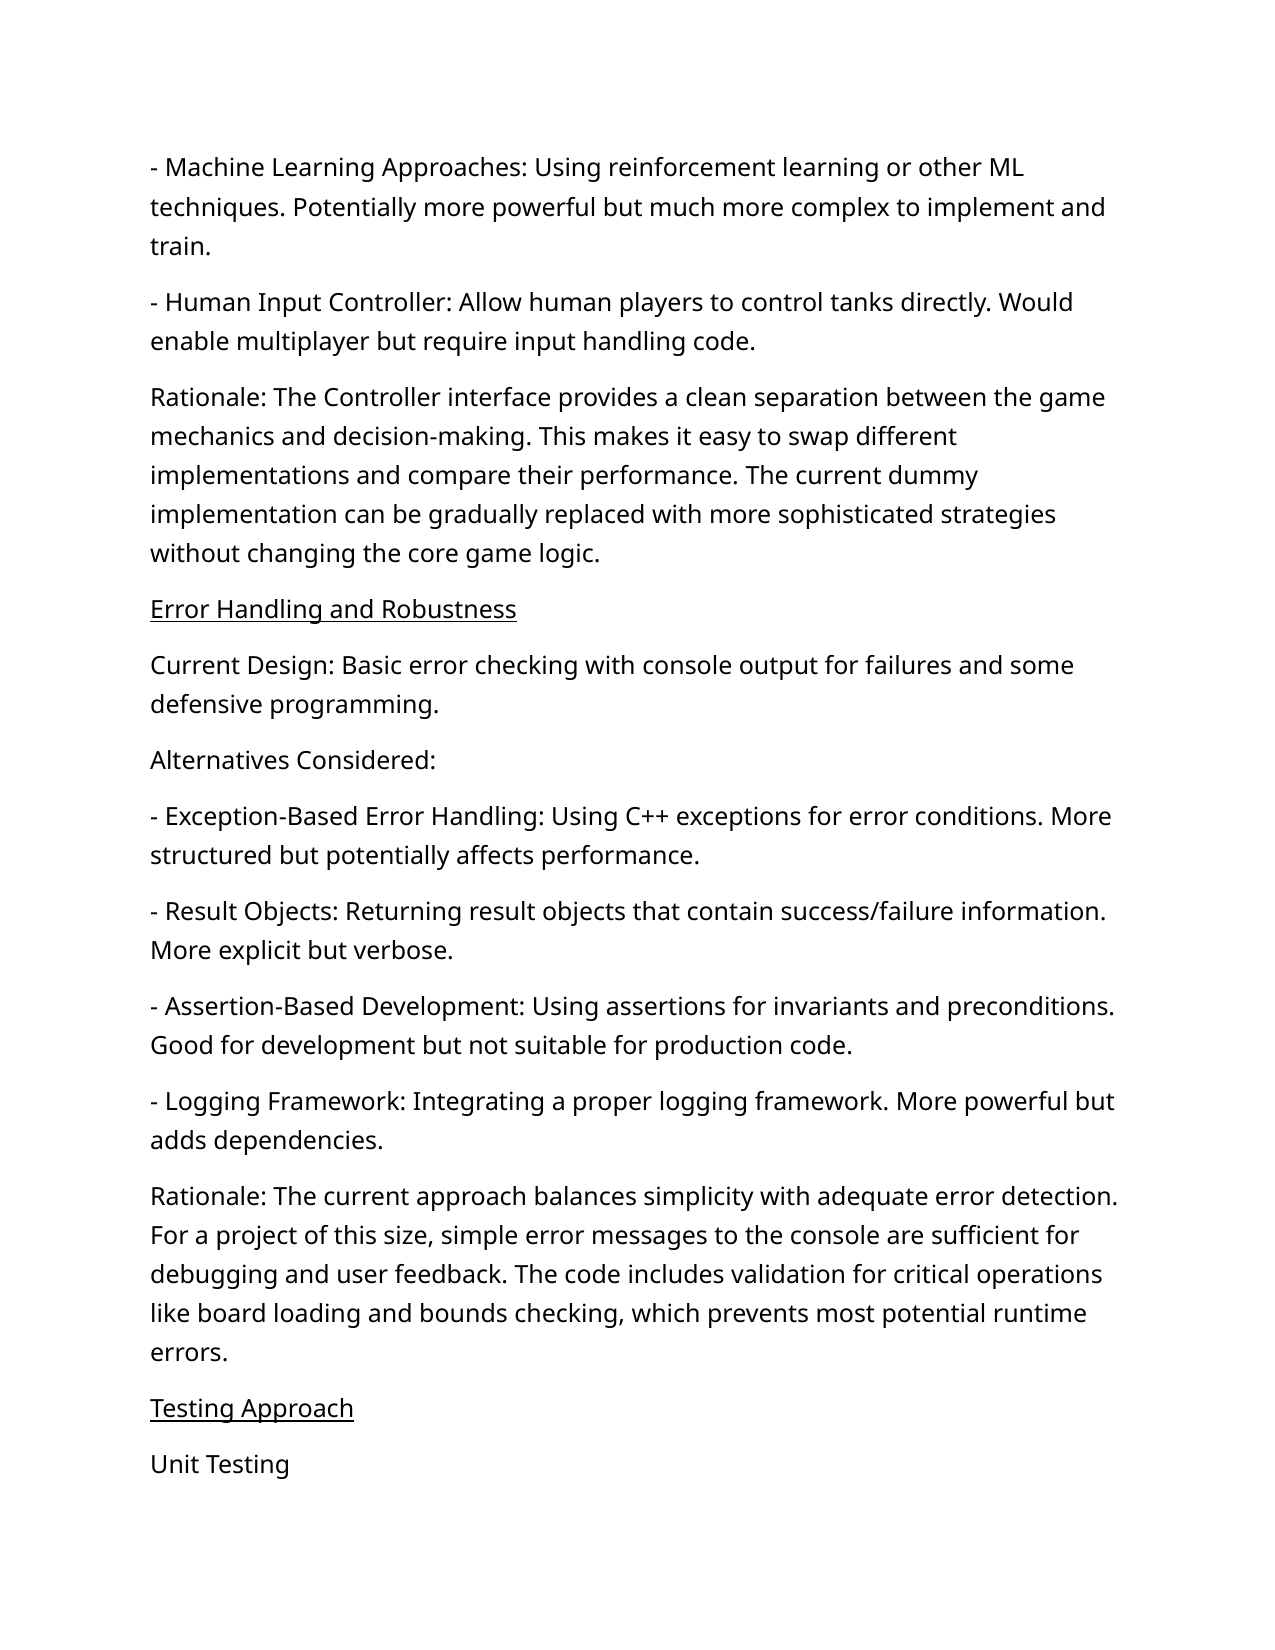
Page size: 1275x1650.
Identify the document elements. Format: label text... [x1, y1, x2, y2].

text - Exception-Based Error Handling: Using C++ exceptions for error conditions. More structured but potentially affects performance. [150, 798, 1125, 872]
text Current Design: Basic error checking with console output for failures and some defensive programming. [150, 647, 1125, 721]
text - Result Objects: Returning result objects that contain success/failure information. More explicit but verbose. [150, 893, 1125, 967]
text Rationale: The Controller interface provides a clean separation between the game mechanics and decision-making. This makes it easy to swap different implementations and compare their performance. The current dummy implementation can be gradually replaced with more sophisticated strategies without changing the core game logic. [150, 379, 1125, 570]
text - Logging Framework: Integrating a proper logging framework. More powerful but adds dependencies. [150, 1083, 1125, 1157]
text Rationale: The current approach balances simplicity with adequate error detection. For a project of this size, simple error messages to the console are sufficient for debugging and user feedback. The code includes validation for critical operations like board loading and bounds checking, which prevents most potential runtime errors. [150, 1178, 1125, 1369]
text - Assertion-Based Development: Using assertions for invariants and preconditions. Good for development but not suitable for production code. [150, 988, 1125, 1062]
text Testing Approach [150, 1391, 1125, 1425]
text - Human Input Controller: Allow human players to control tanks directly. Would enable multiplayer but require input handling code. [150, 284, 1125, 357]
text Unit Testing [150, 1447, 1125, 1481]
text Alternatives Considered: [150, 742, 1125, 777]
text - Machine Learning Approaches: Using reinforcement learning or other ML techniques. Potentially more powerful but much more complex to implement and train. [150, 150, 1125, 262]
text Error Handling and Robustness [150, 592, 1125, 626]
